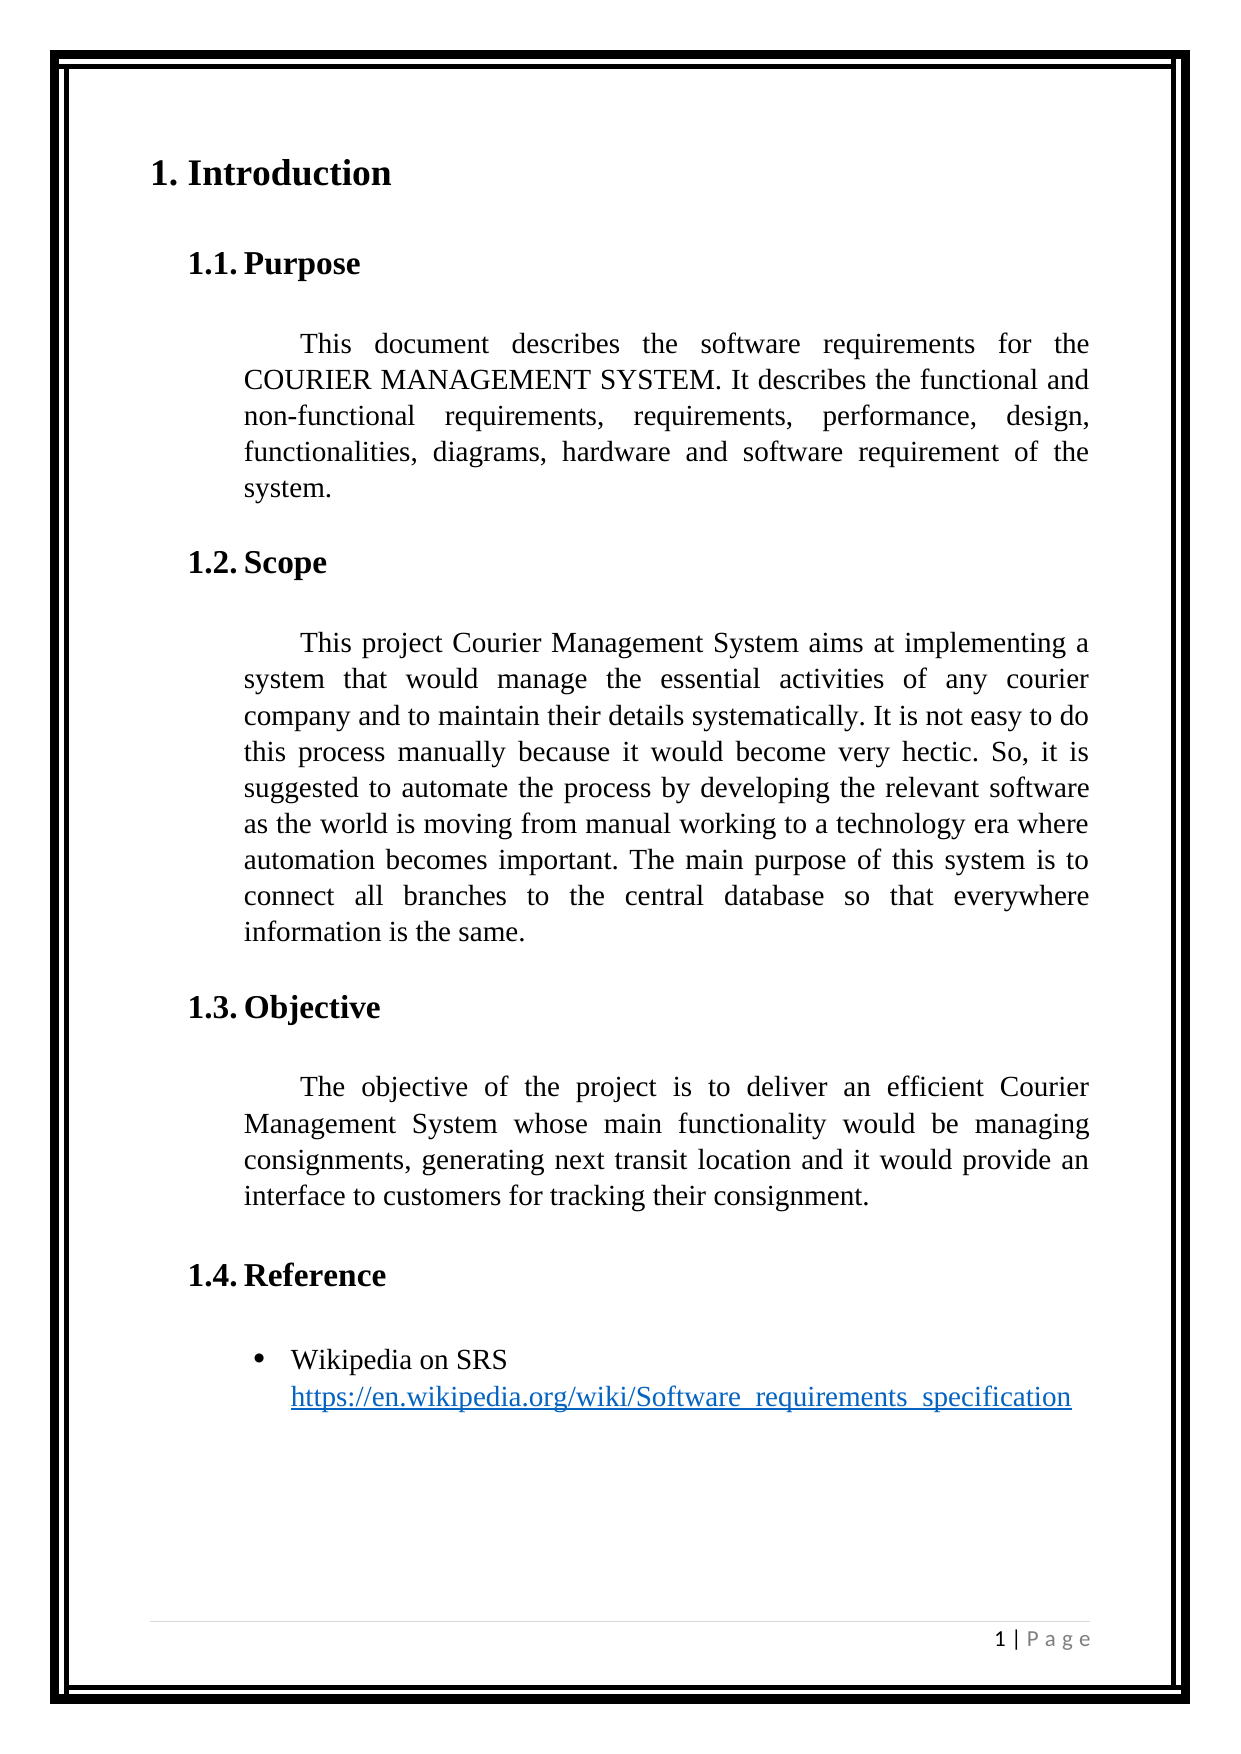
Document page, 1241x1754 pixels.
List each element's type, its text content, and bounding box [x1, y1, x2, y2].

list This project Courier Management System aims at implementing a system that would manage the essential activities of any courier company and to maintain their details systematically. It is not easy to do this process manually because it would become very hectic. So, it is suggested to automate the process by developing the relevant software as the world is moving from manual working to a technology era where automation becomes important. The main purpose of this system is to connect all branches to the central database so that everywhere information is the same. [244, 625, 1090, 948]
list Scope [187, 543, 1090, 581]
list The objective of the project is to deliver an efficient Courier Management System whose main functionality would be managing consignments, generating next transit location and it would provide an interface to customers for tracking their consignment. [244, 1069, 1090, 1212]
list Objective [187, 987, 1090, 1025]
list Reference [187, 1256, 1090, 1294]
list Wikipedia on SRS https://en.wikipedia.org/wiki/Software_requirements_specification [253, 1338, 1090, 1413]
list Purpose [187, 243, 1090, 281]
list This document describes the software requirements for the COURIER MANAGEMENT SYSTEM. It describes the functional and non-functional requirements, requirements, performance, design, functionalities, diagrams, hardware and software requirement of the system. [244, 326, 1090, 504]
list Introduction [150, 150, 1090, 193]
